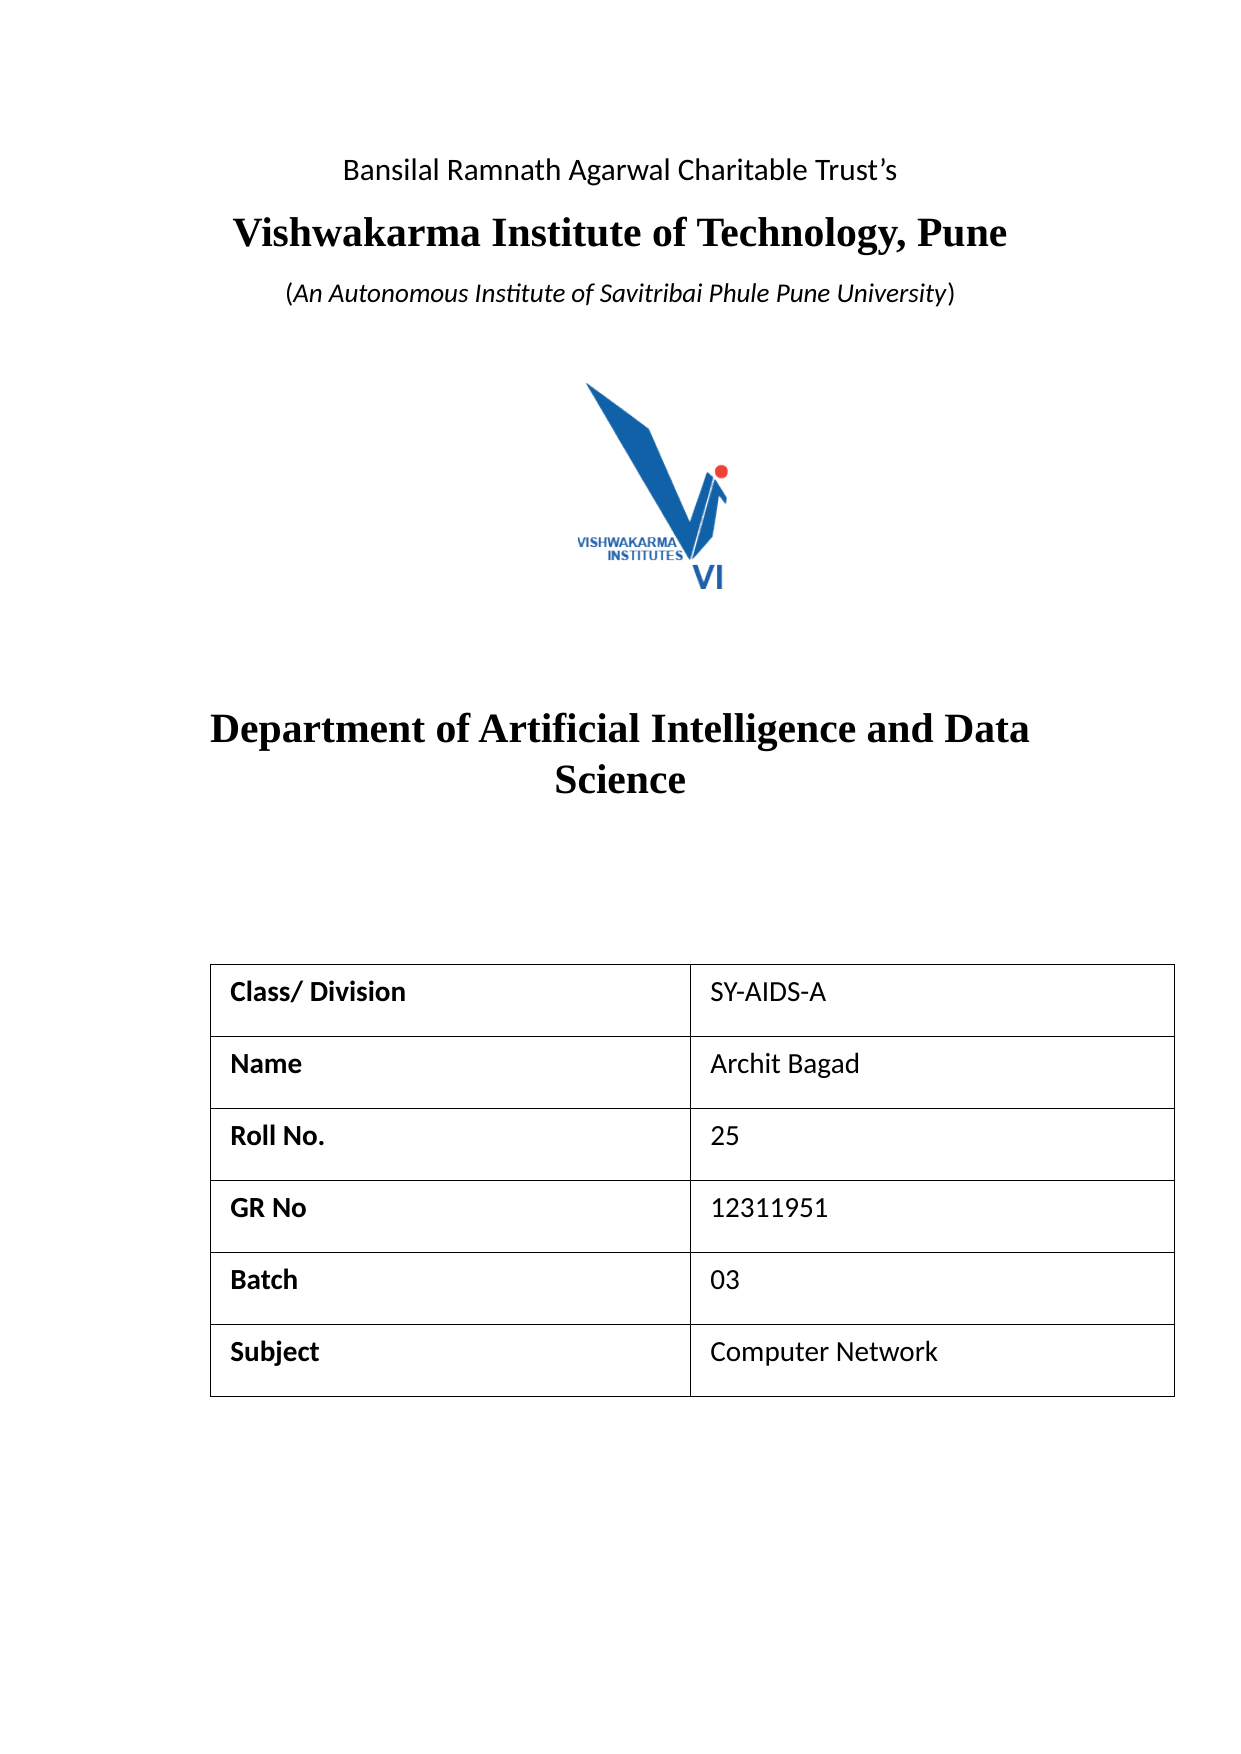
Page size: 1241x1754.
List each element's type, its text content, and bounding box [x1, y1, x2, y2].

table_cell 25 [691, 1109, 1174, 1180]
table_cell Subject [211, 1325, 690, 1396]
table_cell GR No [211, 1181, 690, 1252]
picture [577, 383, 728, 589]
table_cell 12311951 [691, 1181, 1174, 1252]
table_header Class/ Division [211, 965, 690, 1036]
table_cell Archit Bagad [691, 1037, 1174, 1108]
table_cell Roll No. [211, 1109, 690, 1180]
text Vishwakarma Institute of Technology, Pune [187, 208, 1053, 256]
table_cell Batch [211, 1253, 690, 1324]
text Bansilal Ramnath Agarwal Charitable Trust’s [187, 150, 1053, 188]
table_cell 03 [691, 1253, 1174, 1324]
text Department of Artificial Intelligence and Data Science [187, 703, 1053, 803]
table_header SY-AIDS-A [691, 965, 1174, 1036]
table_cell Computer Network [691, 1325, 1174, 1396]
text (An Autonomous Institute of Savitribai Phule Pune University) [187, 276, 1053, 309]
table_cell Name [211, 1037, 690, 1108]
